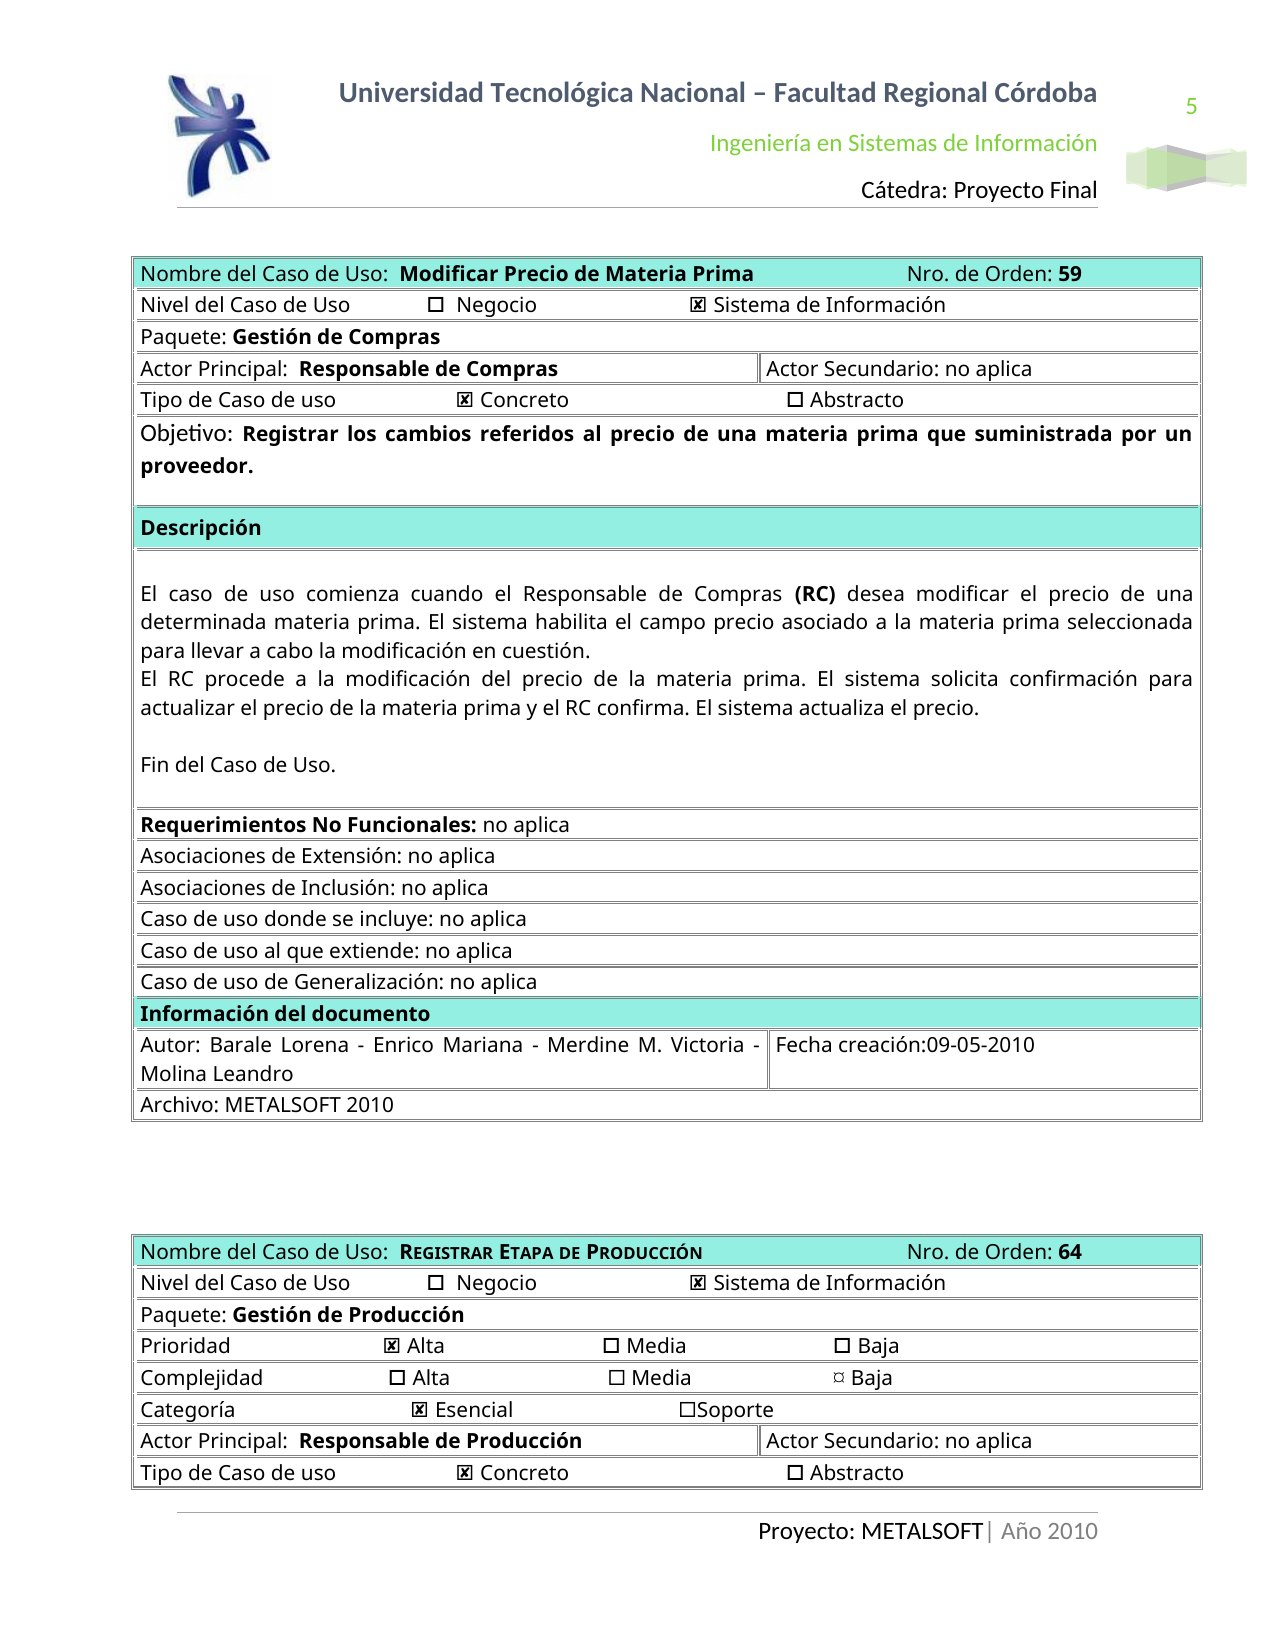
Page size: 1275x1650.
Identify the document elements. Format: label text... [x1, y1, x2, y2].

table_header Nro. de Orden: 64 [899, 1237, 1200, 1265]
table_cell Autor: Barale Lorena - Enrico Mariana - Merdine M. Victoria - Molina Leandro [134, 1028, 767, 1087]
table_cell Caso de uso al que extiende: no aplica [133, 933, 1202, 964]
table_cell Actor Secundario: no aplica [761, 351, 1200, 382]
table_cell Nivel del Caso de Uso Negocio Sistema de Información [134, 288, 1200, 319]
table_cell Caso de uso donde se incluye: no aplica [133, 901, 1202, 933]
table_cell Tipo de Caso de uso Concreto Abstracto [134, 1455, 1200, 1486]
table_header Nombre del Caso de Uso: Registrar Etapa de Producción [134, 1237, 899, 1265]
table_cell Caso de uso de Generalización: no aplica [133, 964, 1202, 996]
table_header Nombre del Caso de Uso: Modificar Precio de Materia Prima [134, 259, 899, 287]
table_cell Fecha creación:09-05-2010 [770, 1028, 1200, 1087]
table_header Nro. de Orden: 59 [899, 259, 1200, 287]
table_cell El caso de uso comienza cuando el Responsable de Compras (RC) desea modificar el precio de una determinada materia prima. El sistema habilita el campo precio asociado a la materia prima seleccionada para llevar a cabo la modificación en cuestión. El RC procede a la modificación del precio de la materia prima. El sistema solicita confirmación para actualizar el precio de la materia prima y el RC confirma. El sistema actualiza el precio. Fin del Caso de Uso. [134, 548, 1200, 807]
table_cell Objetivo: Registrar los cambios referidos al precio de una materia prima que suministrada por un proveedor. [134, 414, 1200, 505]
picture [167, 74, 272, 199]
table_cell Prioridad Alta Media Baja [134, 1329, 1200, 1360]
table_cell Descripción [133, 505, 637, 547]
table_cell Actor Principal: Responsable de Producción [133, 1423, 759, 1455]
table_cell Nivel del Caso de Uso Negocio Sistema de Información [133, 1265, 1202, 1297]
table_cell Asociaciones de Inclusión: no aplica [134, 870, 1200, 901]
table_cell Requerimientos No Funcionales: no aplica [134, 807, 1200, 838]
table_cell Paquete: Gestión de Producción [133, 1297, 1202, 1328]
table_cell Información del documento [133, 996, 1202, 1027]
table_cell Archivo: METALSOFT 2010 [134, 1088, 1200, 1119]
table_cell Complejidad Alta Media Baja [133, 1360, 1202, 1392]
table_cell Actor Principal: Responsable de Compras [134, 351, 757, 382]
table_cell Categoría Esencial Soporte [134, 1392, 1200, 1423]
table_cell Paquete: Gestión de Compras [133, 319, 1202, 351]
table_cell Actor Secundario: no aplica [759, 1423, 1202, 1455]
table_cell Tipo de Caso de uso Concreto Abstracto [133, 382, 1202, 414]
table_cell [637, 505, 1202, 547]
table_cell Asociaciones de Extensión: no aplica [133, 838, 1202, 870]
